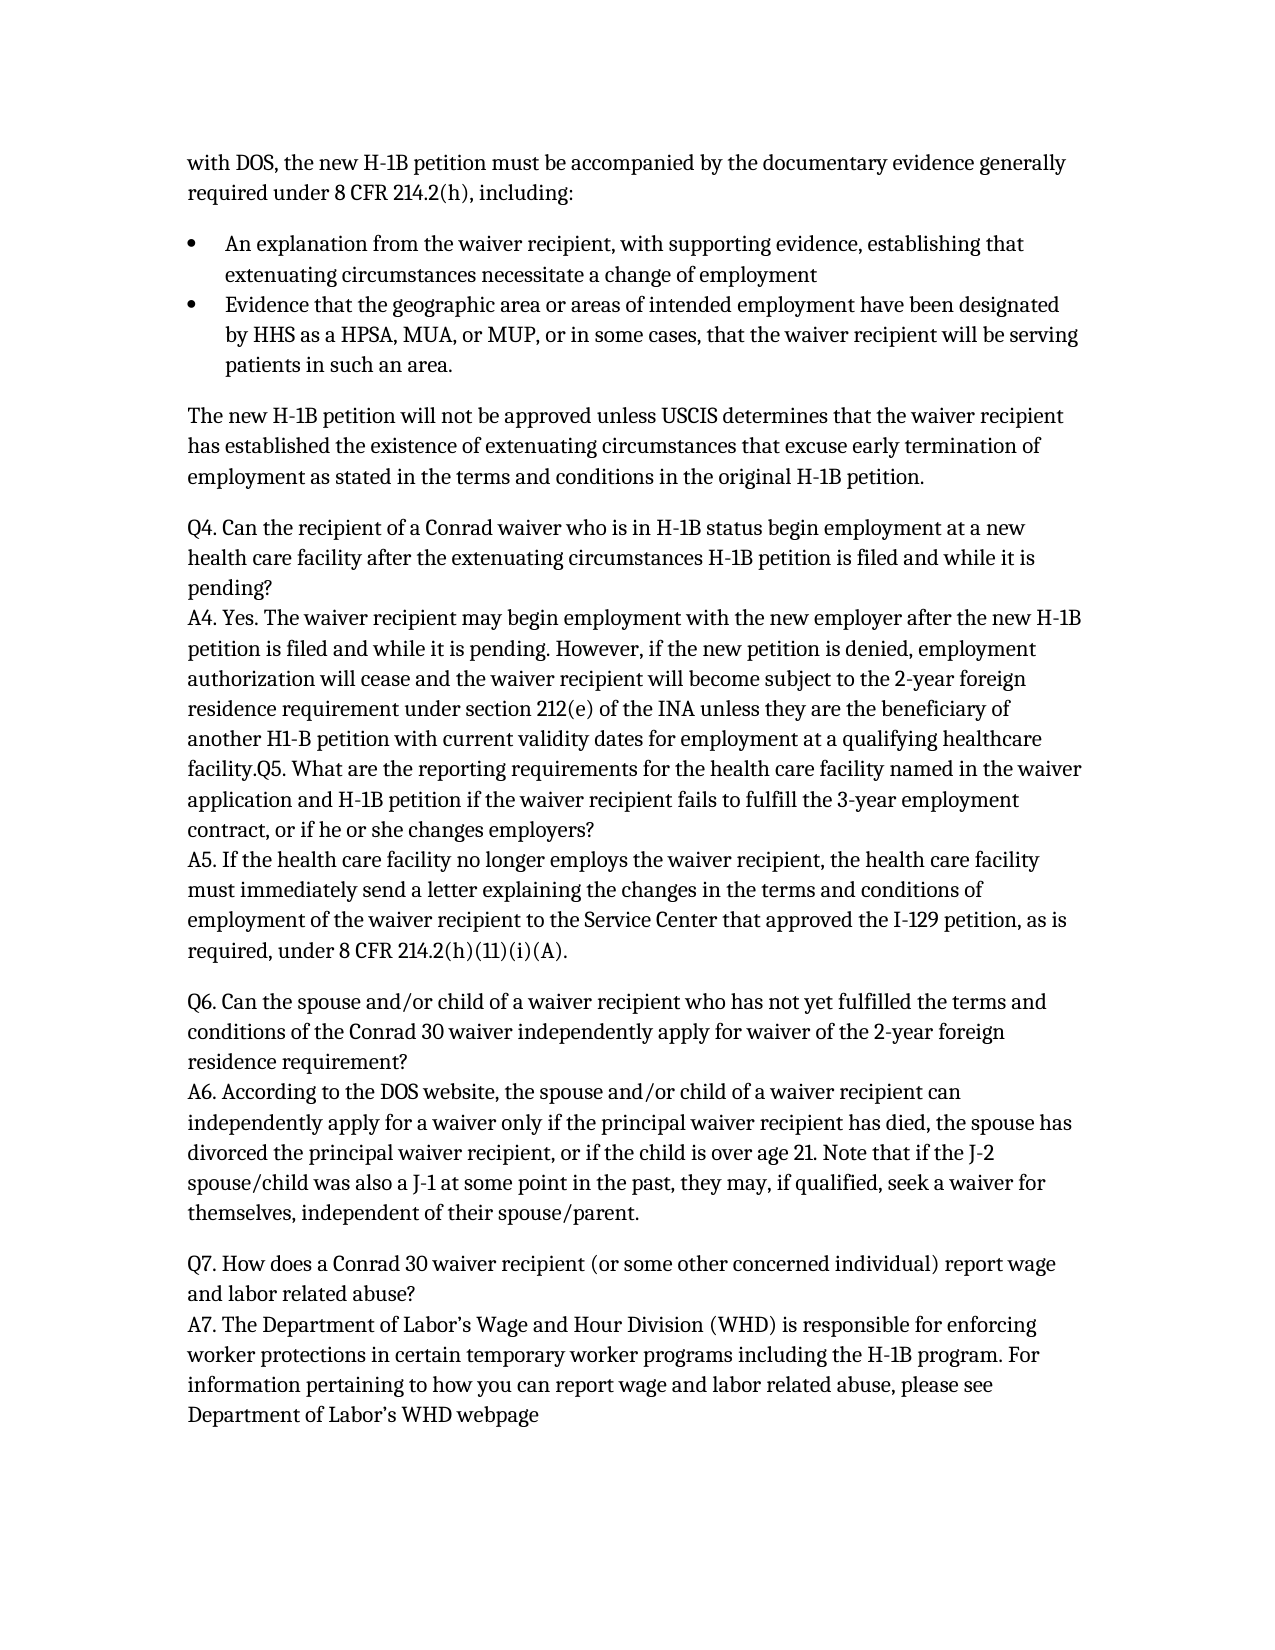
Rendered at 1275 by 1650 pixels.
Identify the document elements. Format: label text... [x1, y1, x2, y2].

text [187, 150, 1087, 207]
text Q4. Can the recipient of a Conrad waiver who is in H-1B status begin employment at a new health care facility after the extenuating circumstances H-1B petition is filed and while it is pending? A4. Yes. The waiver recipient may begin employment with the new employer after the new H-1B petition is filed and while it is pending. However, if the new petition is denied, employment authorization will cease and the waiver recipient will become subject to the 2-year foreign residence requirement under section 212(e) of the INA unless they are the beneficiary of another H1-B petition with current validity dates for employment at a qualifying healthcare facility.Q5. What are the reporting requirements for the health care facility named in the waiver application and H-1B petition if the waiver recipient fails to fulfill the 3-year employment contract, or if he or she changes employers? A5. If the health care facility no longer employs the waiver recipient, the health care facility must immediately send a letter explaining the changes in the terms and conditions of employment of the waiver recipient to the Service Center that approved the I-129 petition, as is required, under 8 CFR 214.2(h)(11)(i)(A). [187, 514, 1087, 964]
list An explanation from the waiver recipient, with supporting evidence, establishing that extenuating circumstances necessitate a change of employment [187, 231, 1087, 288]
list Evidence that the geographic area or areas of intended employment have been designated by HHS as a HPSA, MUA, or MUP, or in some cases, that the waiver recipient will be serving patients in such an area. [187, 292, 1087, 378]
text Q7. How does a Conrad 30 waiver recipient (or some other concerned individual) report wage and labor related abuse? A7. The Department of Labor’s Wage and Hour Division (WHD) is responsible for enforcing worker protections in certain temporary worker programs including the H-1B program. For information pertaining to how you can report wage and labor related abuse, please see Department of Labor’s WHD webpage [187, 1251, 1087, 1428]
text The new H-1B petition will not be approved unless USCIS determines that the waiver recipient has established the existence of extenuating circumstances that excuse early termination of employment as stated in the terms and conditions in the original H-1B petition. [187, 403, 1087, 490]
text Q6. Can the spouse and/or child of a waiver recipient who has not yet fulfilled the terms and conditions of the Conrad 30 waiver independently apply for waiver of the 2-year foreign residence requirement? A6. According to the DOS website, the spouse and/or child of a waiver recipient can independently apply for a waiver only if the principal waiver recipient has died, the spouse has divorced the principal waiver recipient, or if the child is over age 21. Note that if the J-2 spouse/child was also a J-1 at some point in the past, they may, if qualified, seek a waiver for themselves, independent of their spouse/parent. [187, 988, 1087, 1226]
